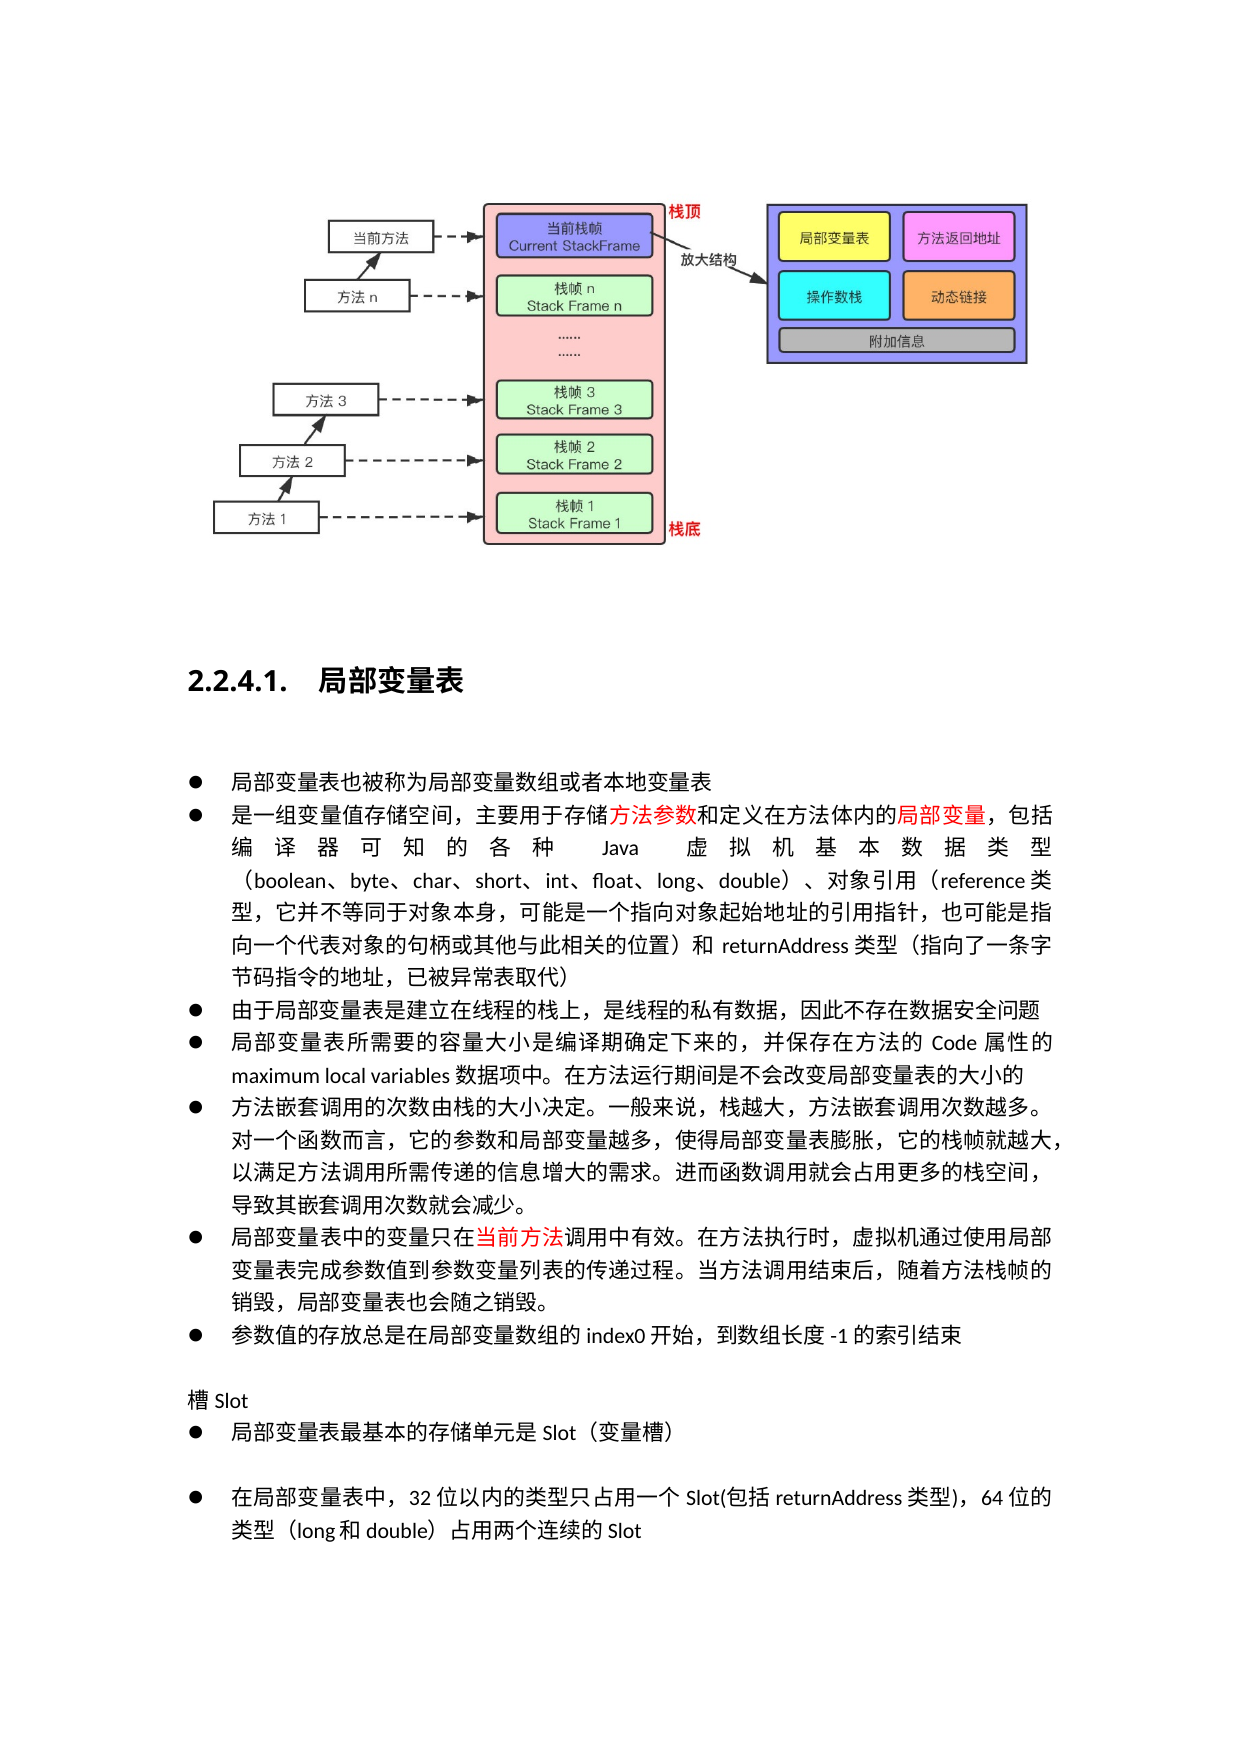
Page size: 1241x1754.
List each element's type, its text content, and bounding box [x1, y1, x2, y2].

list 由于局部变量表是建立在线程的栈上，是线程的私有数据，因此不存在数据安全问题 [187, 992, 1053, 1025]
list 在局部变量表中，32 位以内的类型只占用一个 Slot(包括returnAddress类型)，64 位的类型（long和double）占用两个连续的 Slot [187, 1480, 1053, 1545]
list 局部变量表所需要的容量大小是编译期确定下来的，并保存在方法的 Code 属性的 maximum local variables 数据项中。在方法运行期间是不会改变局部变量表的大小的 [187, 1025, 1053, 1090]
list 是一组变量值存储空间，主要用于存储方法参数和定义在方法体内的局部变量，包括编译器可知的各种 Java 虚拟机基本数据类型（boolean、byte、char、short、int、float、long、double）、对象引用（reference类型，它并不等同于对象本身，可能是一个指向对象起始地址的引用指针，也可能是指向一个代表对象的句柄或其他与此相关的位置）和 returnAddress 类型（指向了一条字节码指令的地址，已被异常表取代） [187, 797, 1053, 992]
list 局部变量表中的变量只在当前方法调用中有效。在方法执行时，虚拟机通过使用局部变量表完成参数值到参数变量列表的传递过程。当方法调用结束后，随着方法栈帧的销毁，局部变量表也会随之销毁。 [187, 1220, 1053, 1317]
picture [187, 162, 1053, 576]
list 方法嵌套调用的次数由栈的大小决定。一般来说，栈越大，方法嵌套调用次数越多。对一个函数而言，它的参数和局部变量越多，使得局部变量表膨胀，它的栈帧就越大，以满足方法调用所需传递的信息增大的需求。进而函数调用就会占用更多的栈空间，导致其嵌套调用次数就会减少。 [187, 1090, 1053, 1220]
list 参数值的存放总是在局部变量数组的 index0 开始，到数组长度 -1 的索引结束 [187, 1317, 1053, 1350]
list 局部变量表也被称为局部变量数组或者本地变量表 [187, 765, 1053, 797]
text 槽 Slot [187, 1382, 1053, 1415]
subtitle 局部变量表 [187, 646, 1053, 711]
list 局部变量表最基本的存储单元是 Slot（变量槽） [187, 1415, 1053, 1447]
